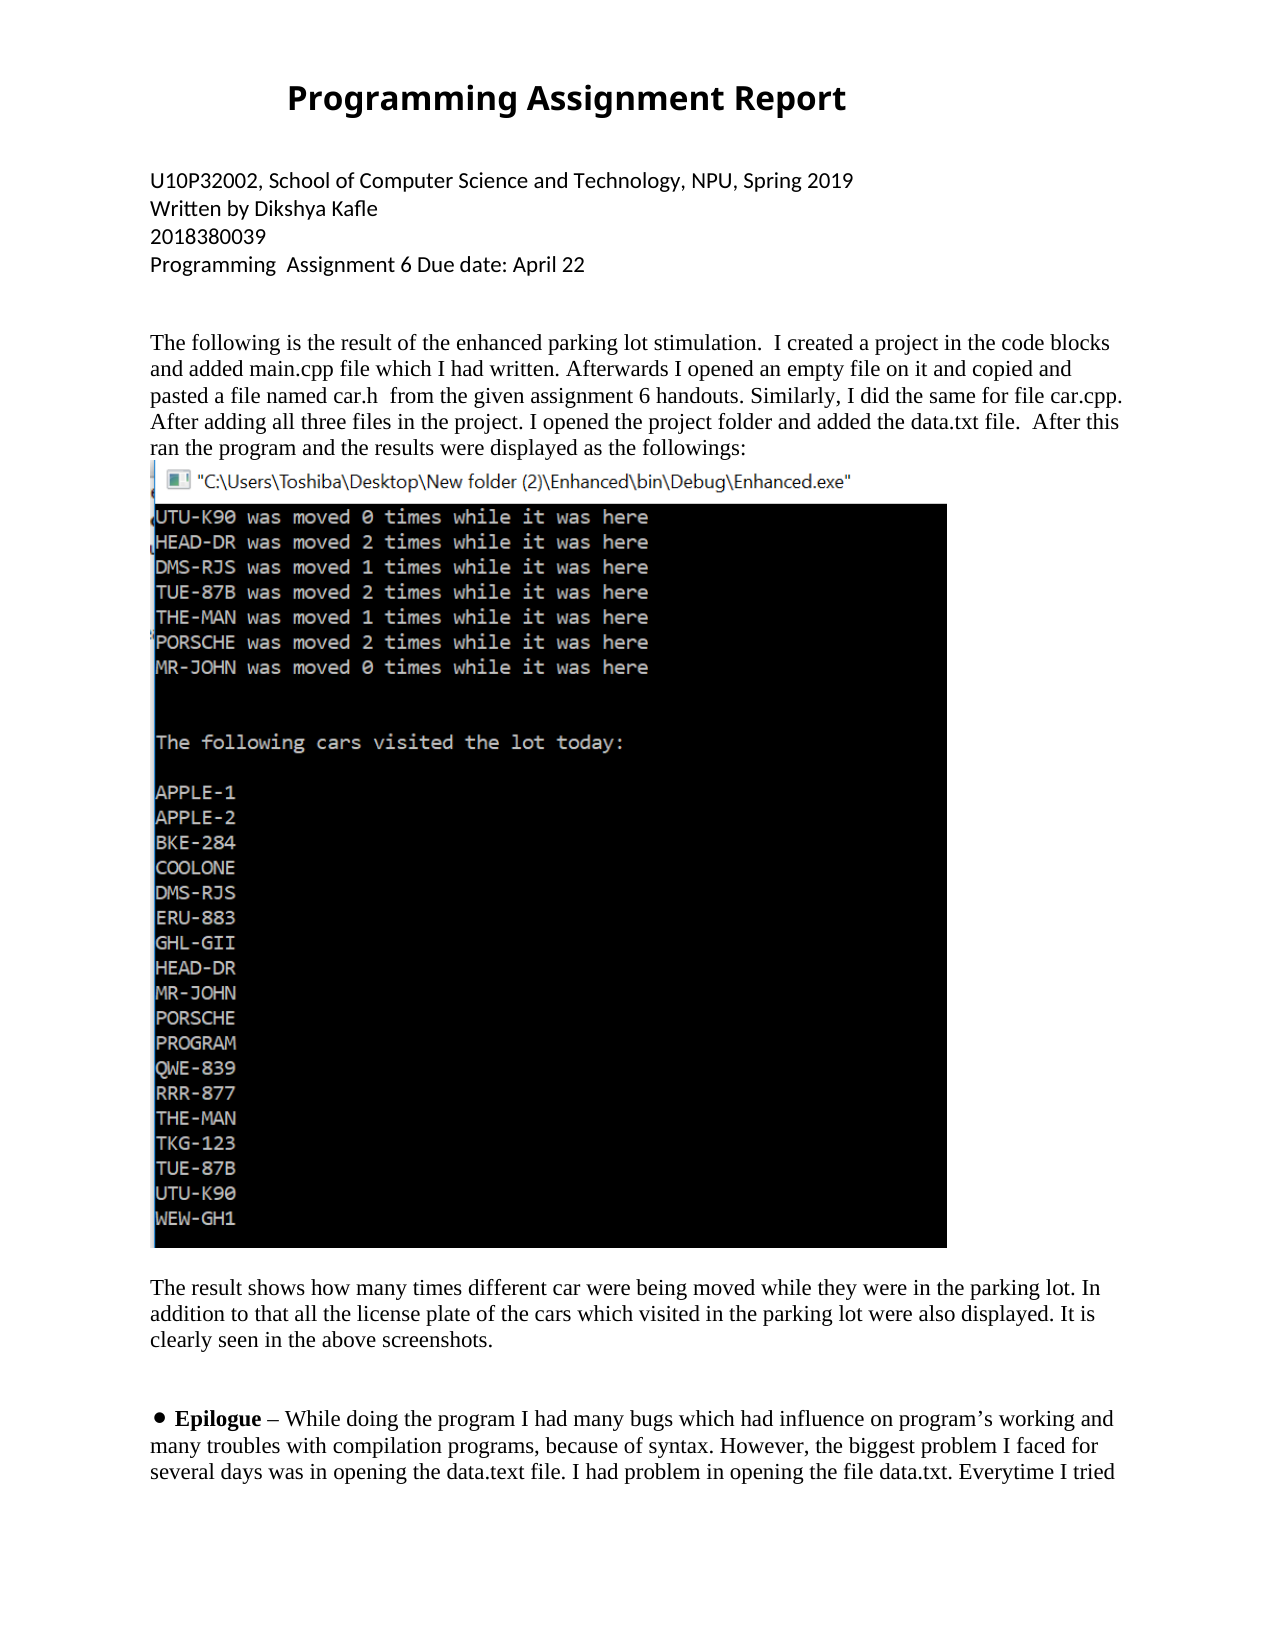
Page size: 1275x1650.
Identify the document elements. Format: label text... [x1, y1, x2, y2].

text The result shows how many times different car were being moved while they were in the parking lot. In addition to that all the license plate of the cars which visited in the parking lot were also displayed. It is clearly seen in the above screenshots. [150, 1273, 1125, 1353]
picture [150, 460, 947, 1248]
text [150, 1405, 1125, 1484]
text The following is the result of the enhanced parking lot stimulation. I created a project in the code blocks and added main.cpp file which I had written. Afterwards I opened an empty file on it and copied and pasted a file named car.h from the given assignment 6 handouts. Similarly, I did the same for file car.cpp. After adding all three files in the project. I opened the project folder and added the data.txt file. After this ran the program and the results were displayed as the followings: [150, 329, 1125, 461]
